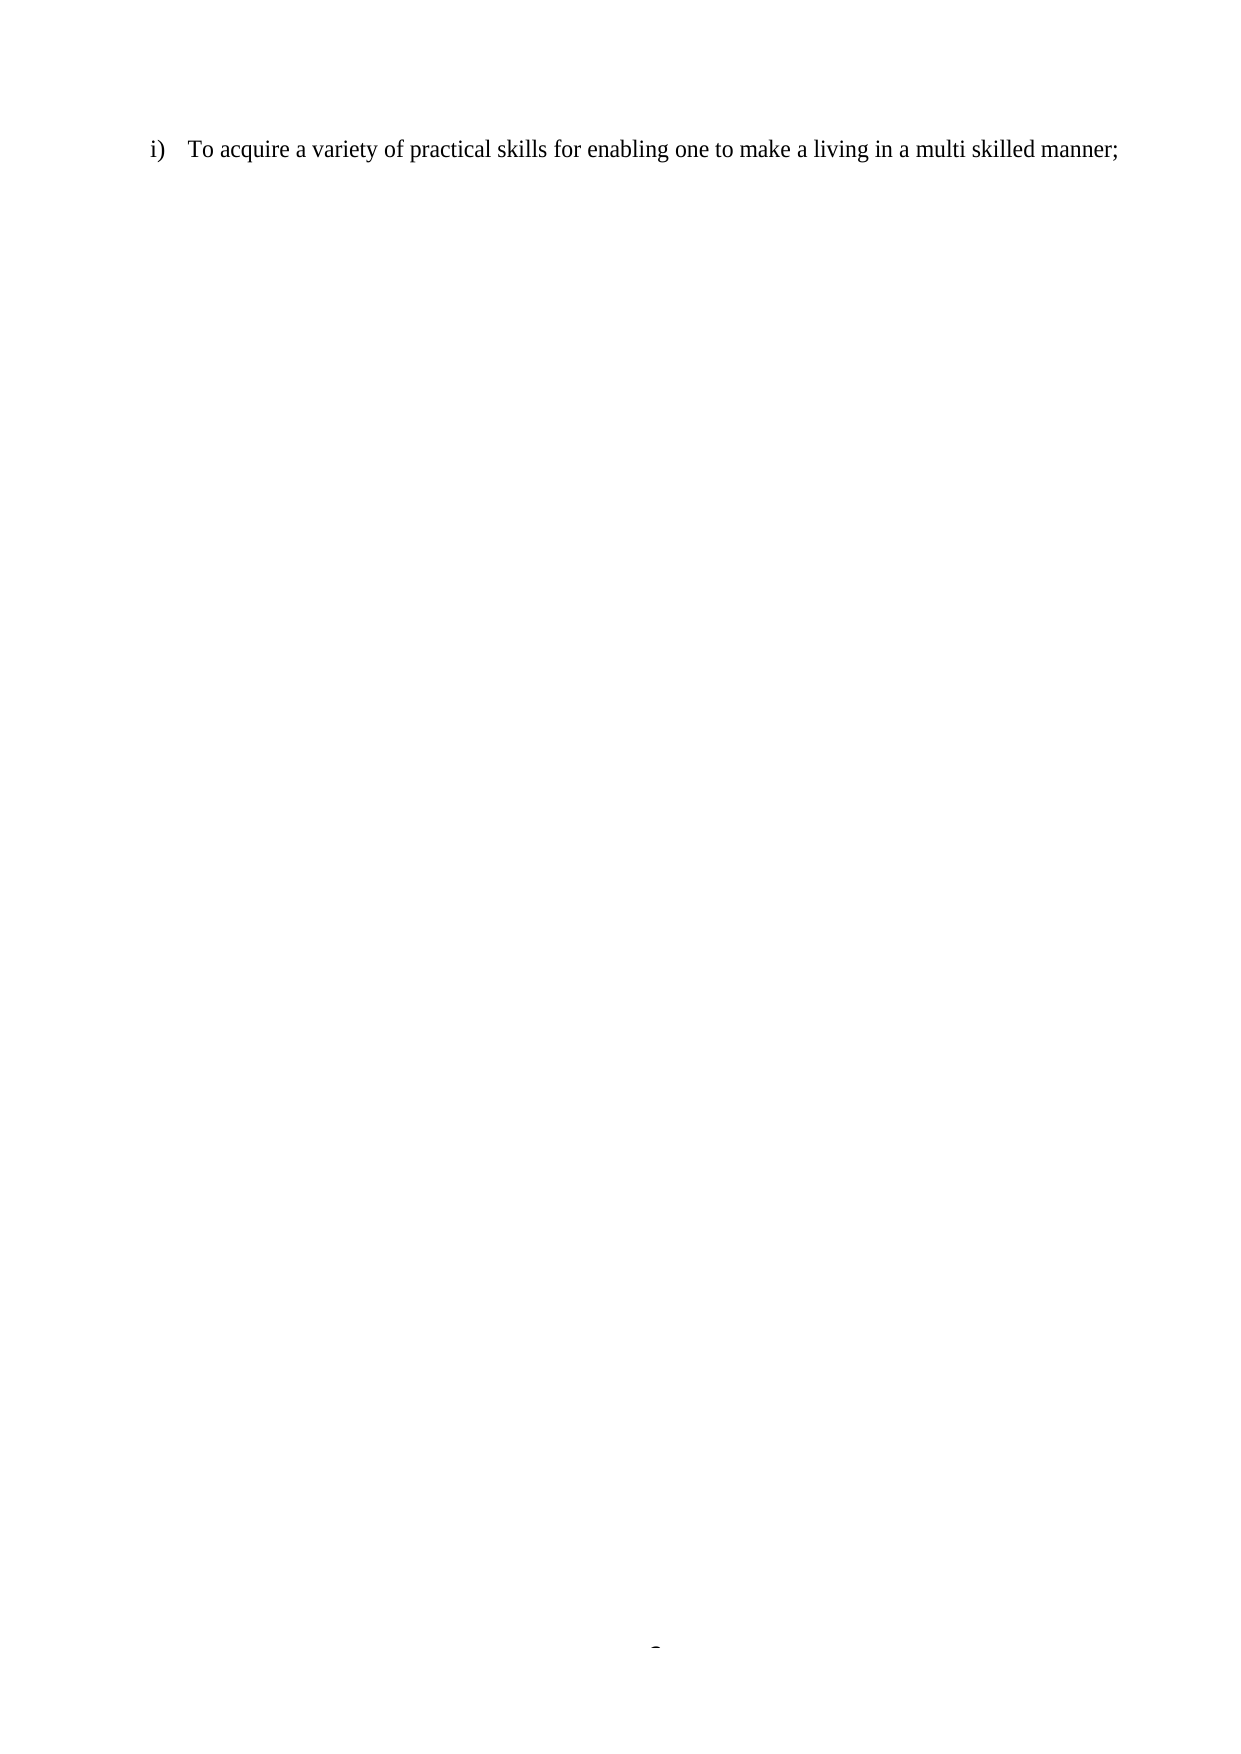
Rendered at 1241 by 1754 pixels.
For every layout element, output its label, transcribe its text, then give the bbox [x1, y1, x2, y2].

list To acquire a variety of practical skills for enabling one to make a living in a multi skilled manner; [150, 134, 1234, 163]
